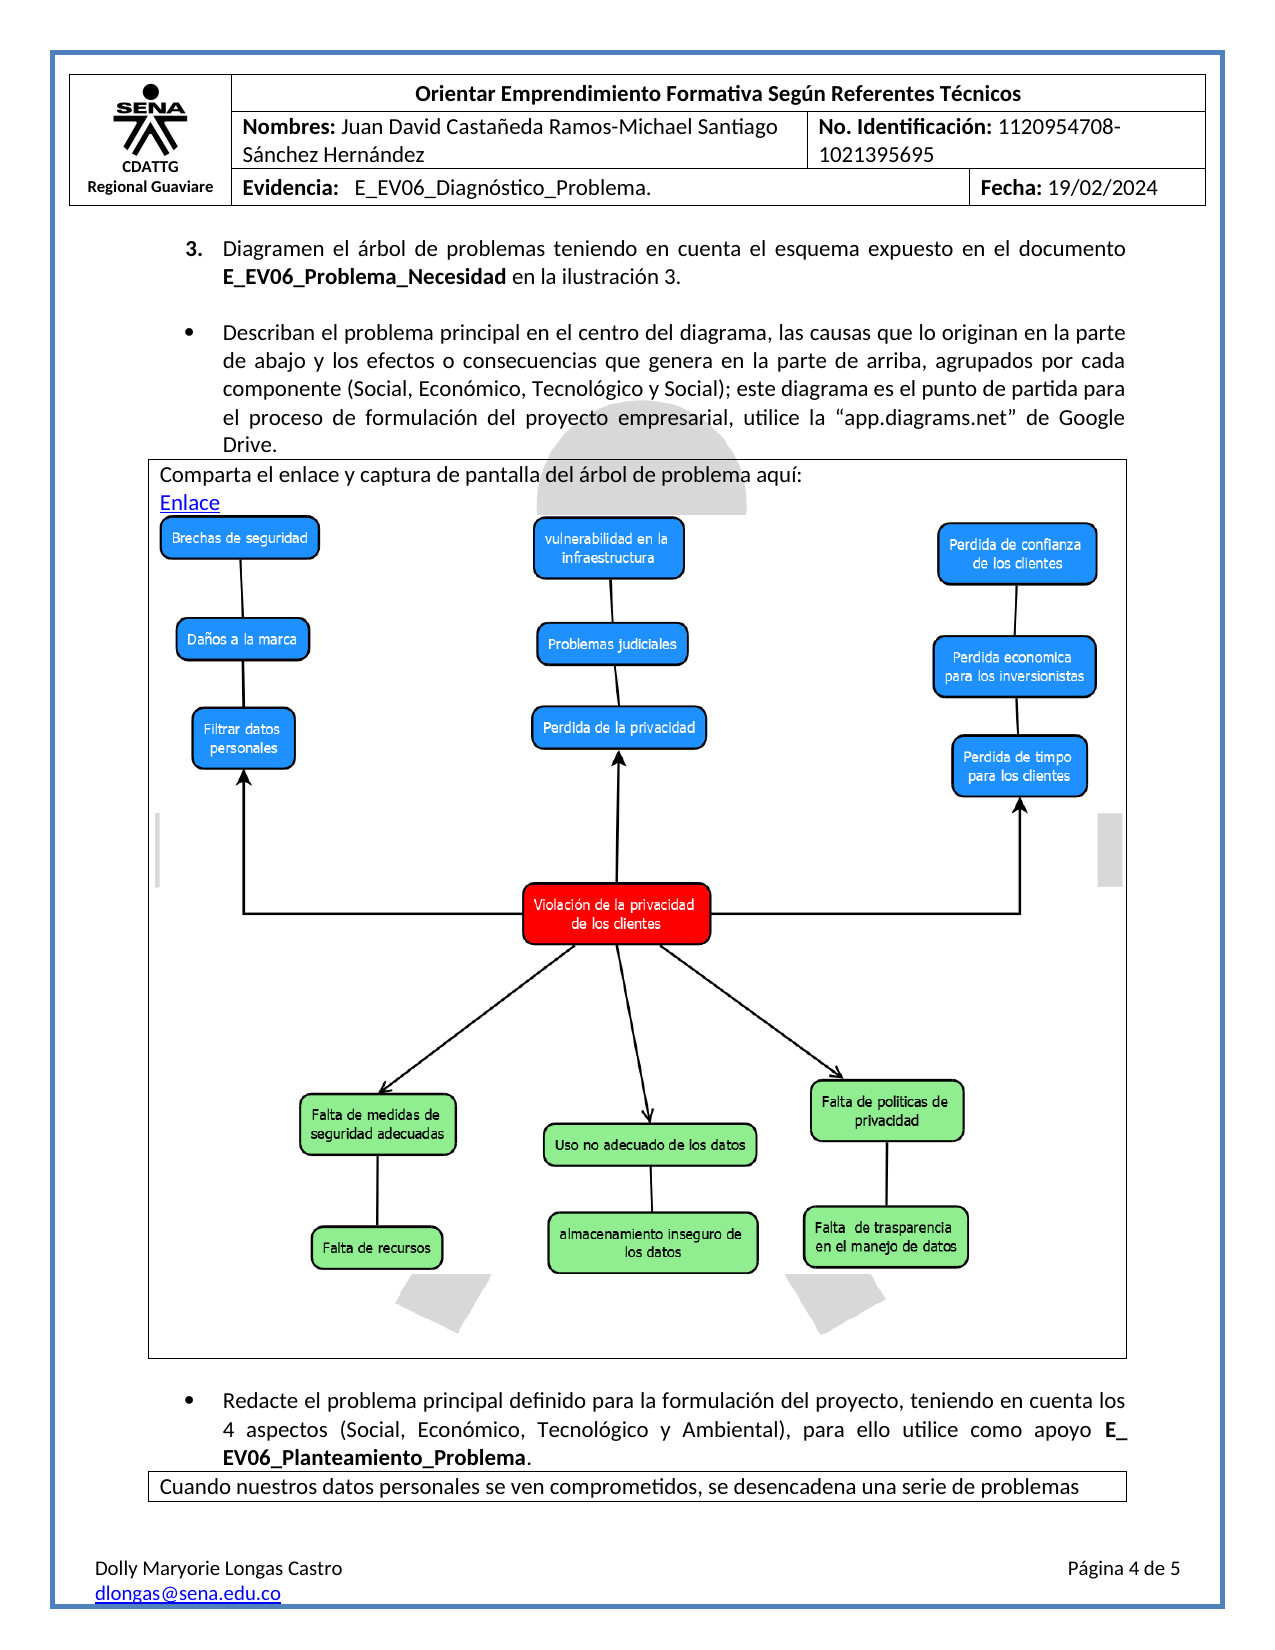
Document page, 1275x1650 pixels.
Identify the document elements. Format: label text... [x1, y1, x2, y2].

table_header Comparta el enlace y captura de pantalla del árbol de problema aquí: Enlace [149, 460, 1126, 1358]
picture [113, 83, 188, 157]
list Redacte el problema principal definido para la formulación del proyecto, teniendo en cuenta los 4 aspectos (Social, Económico, Tecnológico y Ambiental), para ello utilice como apoyo E_ EV06_Planteamiento_Problema. [185, 1387, 1127, 1471]
list Diagramen el árbol de problemas teniendo en cuenta el esquema expuesto en el documento E_EV06_Problema_Necesidad en la ilustración 3. [185, 234, 1127, 291]
list Describan el problema principal en el centro del diagrama, las causas que lo originan en la parte de abajo y los efectos o consecuencias que genera en la parte de arriba, agrupados por cada componente (Social, Económico, Tecnológico y Social); este diagrama es el punto de partida para el proceso de formulación del proyecto empresarial, utilice la “app.diagrams.net” de Google Drive. [185, 318, 1127, 459]
picture [159, 515, 1098, 1274]
